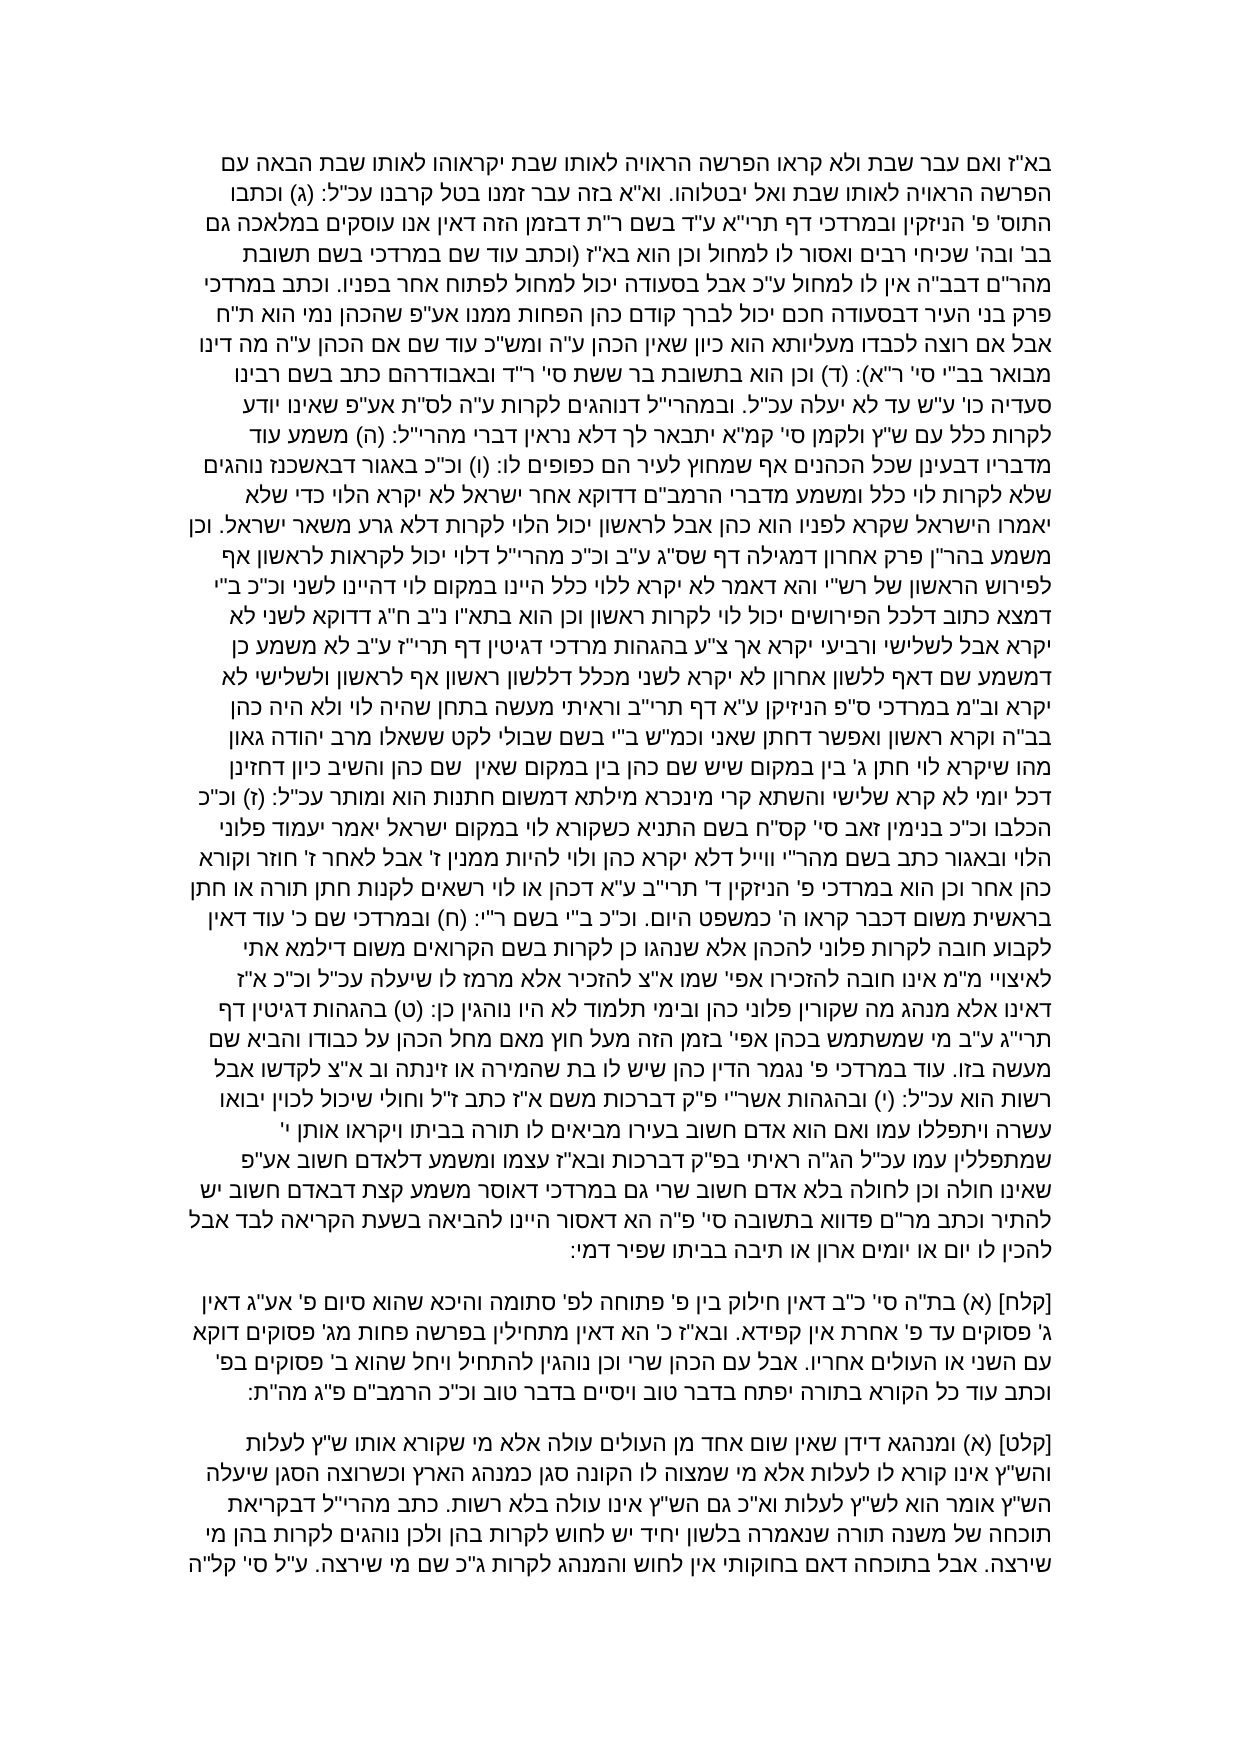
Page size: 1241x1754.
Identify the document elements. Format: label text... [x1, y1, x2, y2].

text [187, 150, 1053, 1264]
text [קלח] (א) בת"ה סי' כ"ב דאין חילוק בין פ' פתוחה לפ' סתומה והיכא שהוא סיום פ' אע"ג דאין ג' פסוקים עד פ' אחרת אין קפידא. ובא"ז כ' הא דאין מתחילין בפרשה פחות מג' פסוקים דוקא עם השני או העולים אחריו. אבל עם הכהן שרי וכן נוהגין להתחיל ויחל שהוא ב' פסוקים בפ' וכתב עוד כל הקורא בתורה יפתח בדבר טוב ויסיים בדבר טוב וכ"כ הרמב"ם פ"ג מה"ת: [187, 1288, 1053, 1406]
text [187, 1430, 1053, 1577]
